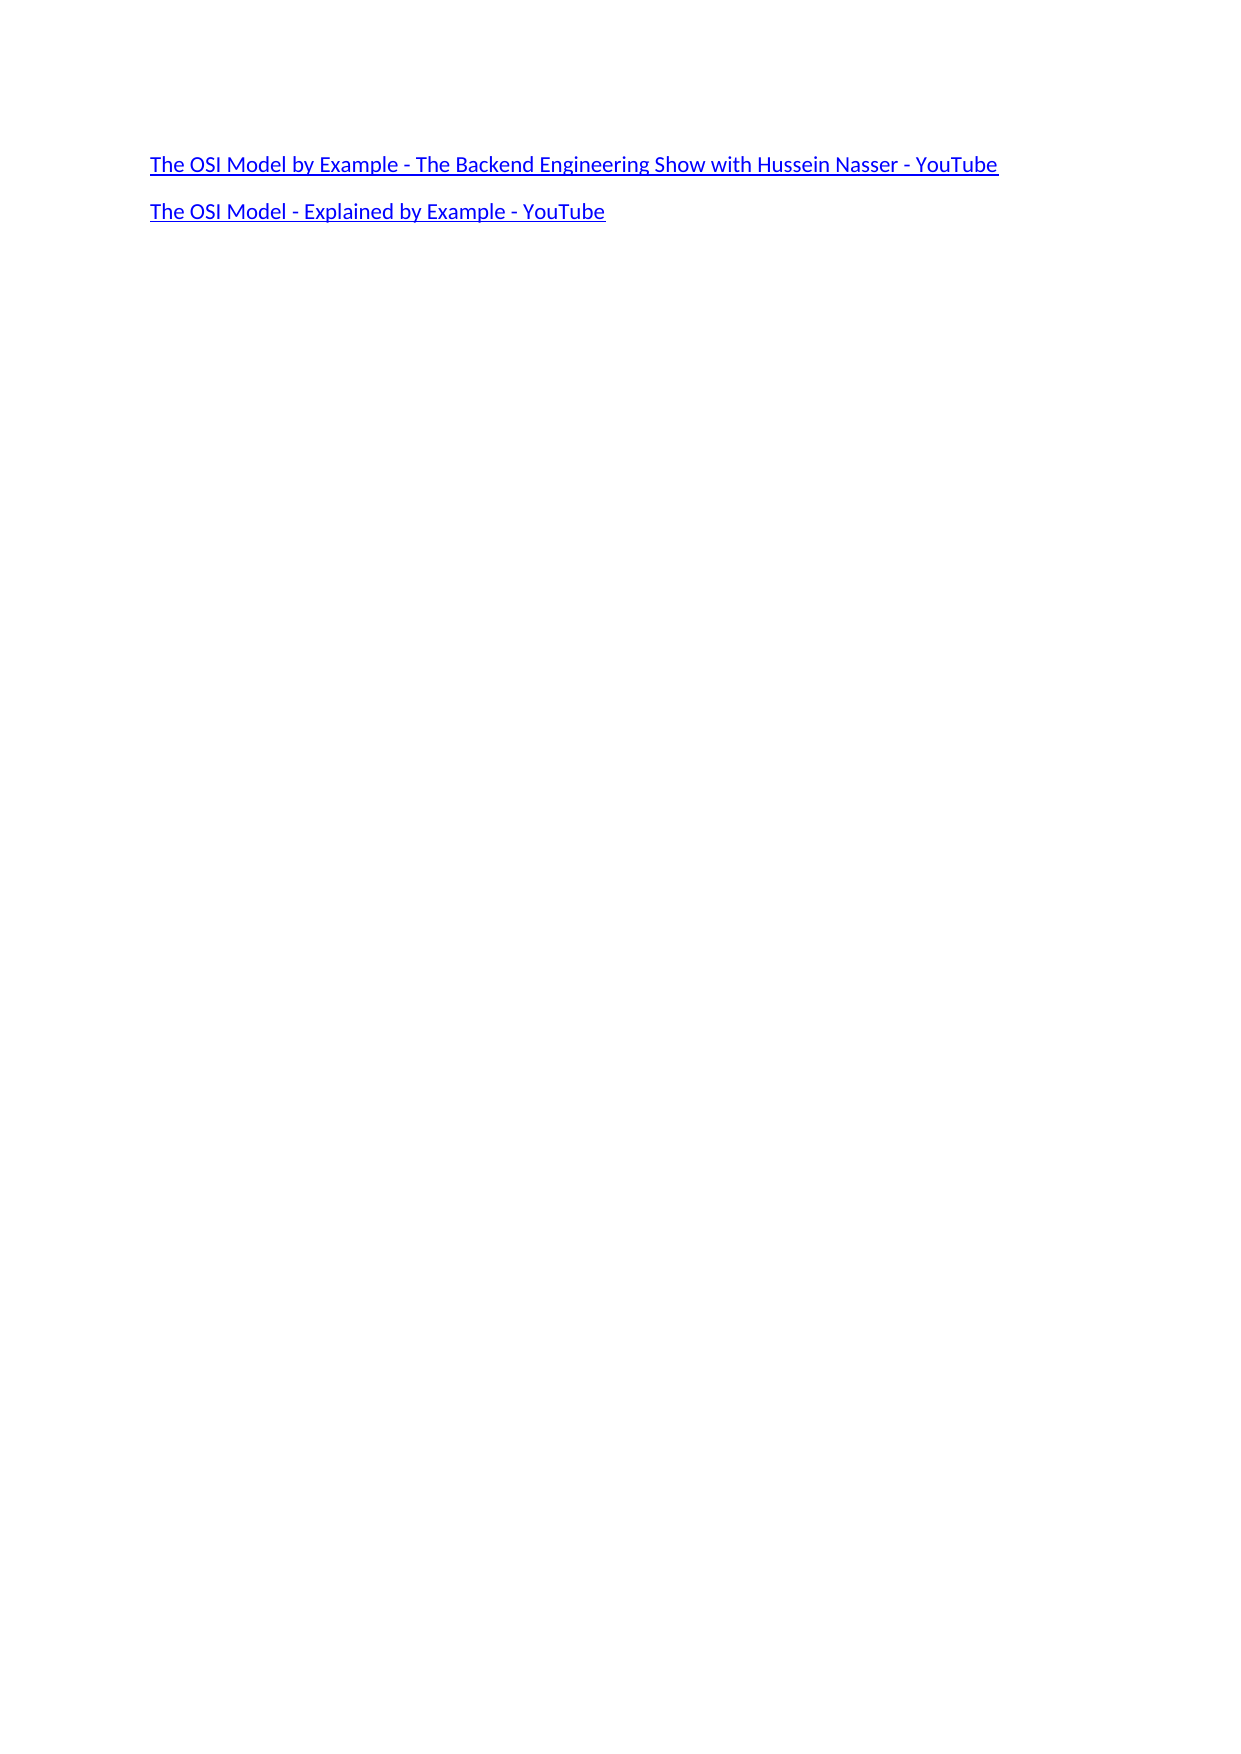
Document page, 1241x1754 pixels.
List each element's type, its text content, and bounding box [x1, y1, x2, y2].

text The OSI Model - Explained by Example - YouTube [150, 197, 1090, 225]
text The OSI Model by Example - The Backend Engineering Show with Hussein Nasser - YouTube [150, 150, 1090, 178]
